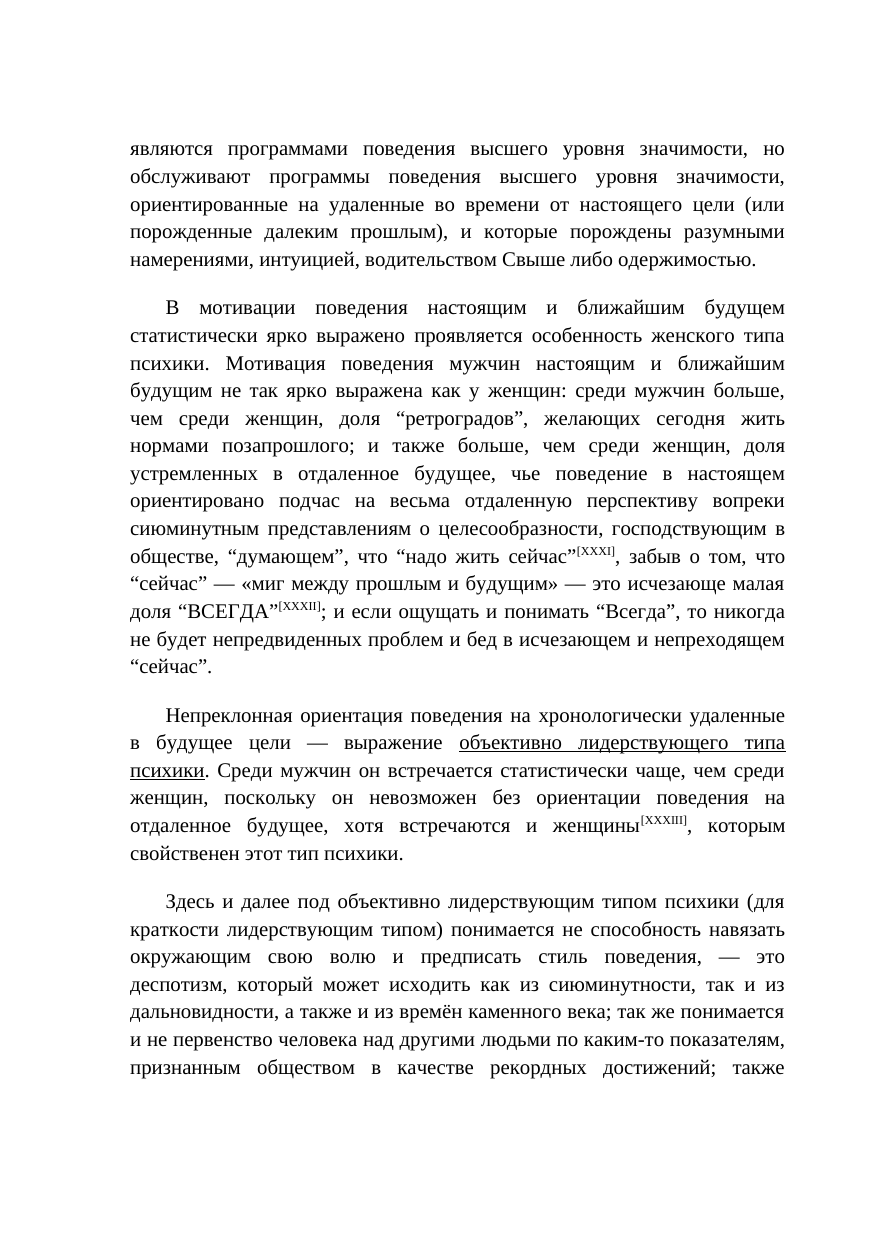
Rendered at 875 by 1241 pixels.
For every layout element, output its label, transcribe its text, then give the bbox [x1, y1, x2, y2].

text Непреклонная ориентация поведения на хронологически удаленные в будущее цели — выражение объективно лидерствующего типа психики. Среди мужчин он встречается статистически чаще, чем среди женщин, поскольку он невозможен без ориентации поведения на отдаленное будущее, хотя встречаются и женщины[XXXIII], которым свойственен этот тип психики. [130, 702, 785, 864]
text В мотивации поведения настоящим и ближайшим будущем статистически ярко выражено проявляется особенность женского типа психики. Мотивация поведения мужчин настоящим и ближайшим будущим не так ярко выражена как у женщин: среди мужчин больше, чем среди женщин, доля “ретроградов”, желающих сегодня жить нормами позапрошлого; и также больше, чем среди женщин, доля устремленных в отдаленное будущее, чье поведение в настоящем ориентировано подчас на весьма отдаленную перспективу вопреки сиюминутным представлениям о целесообразности, господствующим в обществе, “думающем”, что “надо жить сейчас”[XXXI], забыв о том, что “сейчас” — «миг между прошлым и будущим» — это исчезающе малая доля “ВСЕГДА”[XXXII]; и если ощущать и понимать “Всегда”, то никогда не будет непредвиденных проблем и бед в исчезающем и непреходящем “сейчас”. [130, 295, 785, 678]
